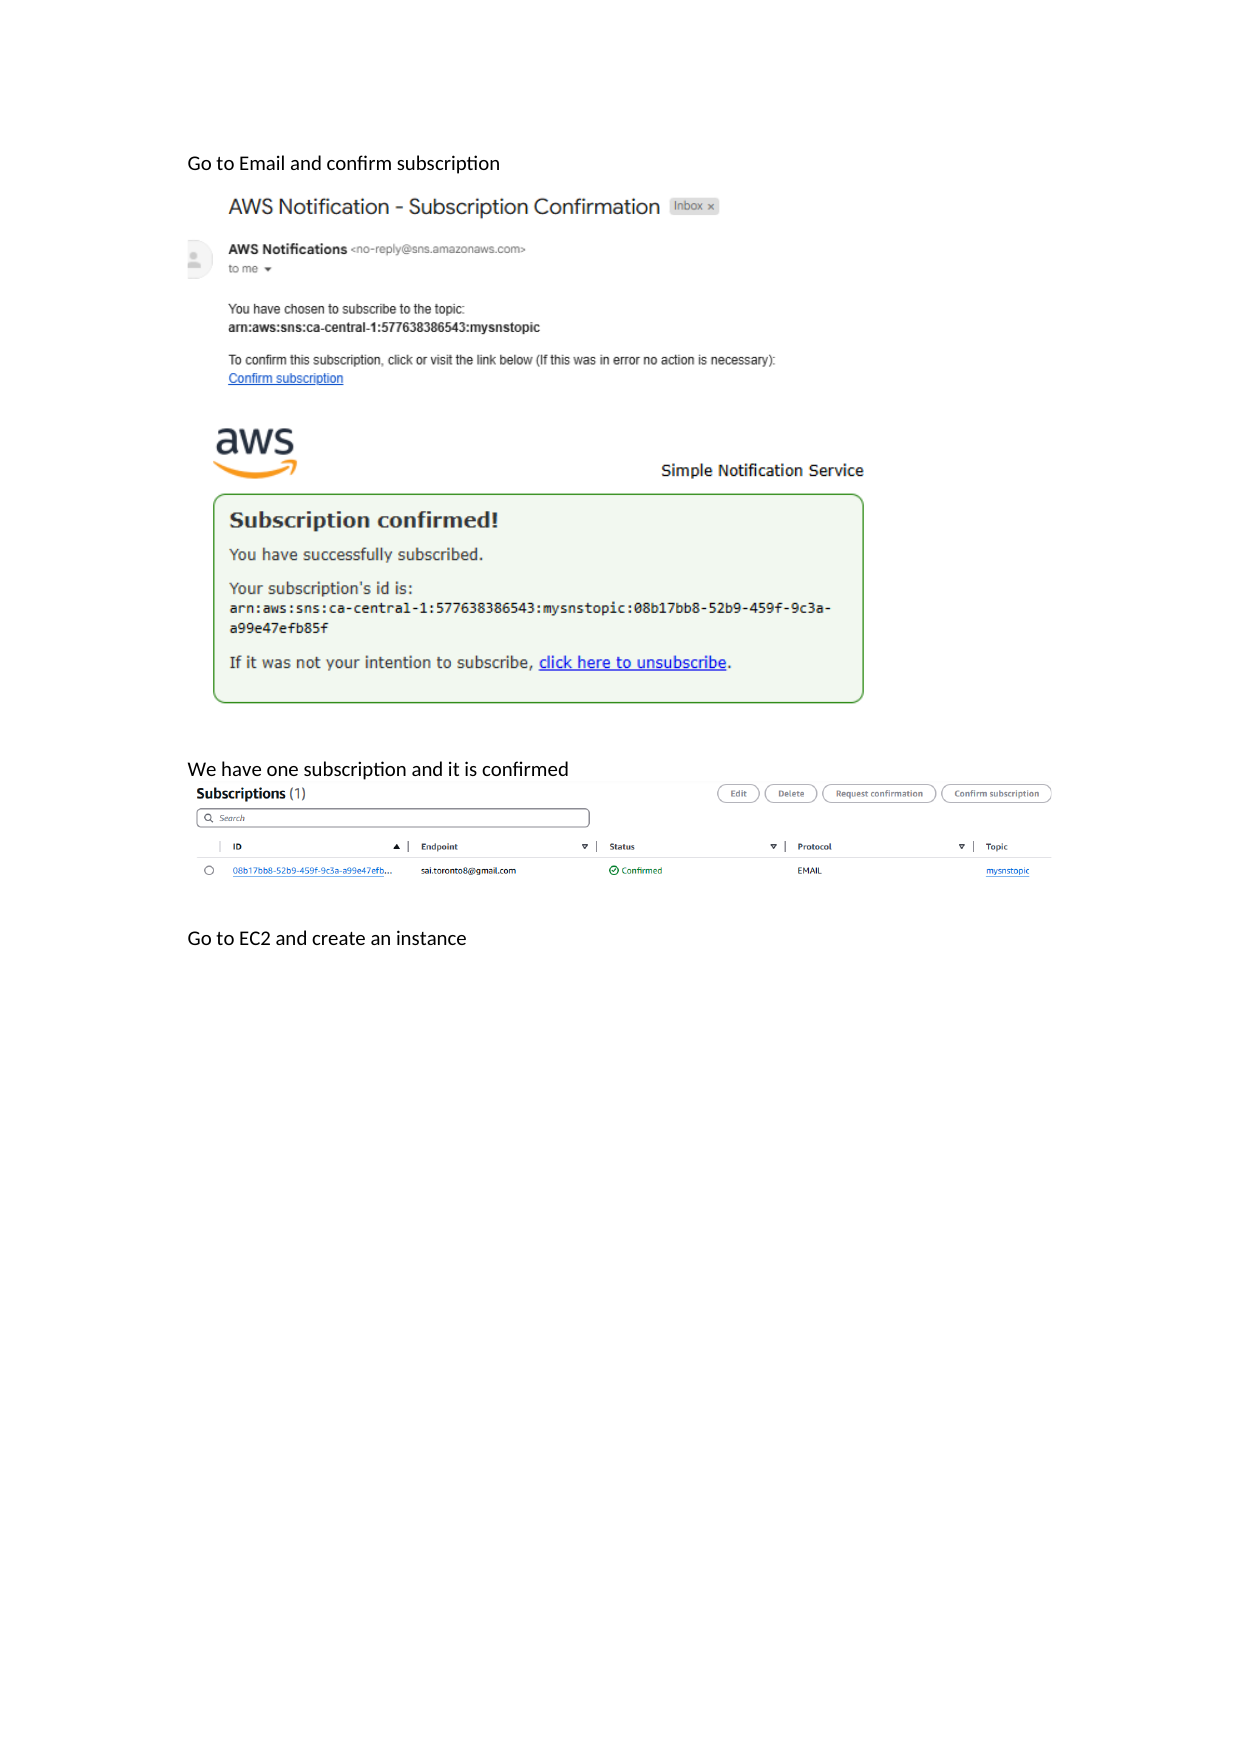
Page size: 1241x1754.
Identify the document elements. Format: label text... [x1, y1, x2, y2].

picture [187, 422, 964, 731]
picture [187, 781, 1052, 900]
text Go to Email and confirm subscription [187, 150, 1053, 175]
picture [187, 175, 1053, 397]
text Go to EC2 and create an instance [187, 925, 1053, 951]
text We have one subscription and it is confirmed [187, 756, 1053, 782]
